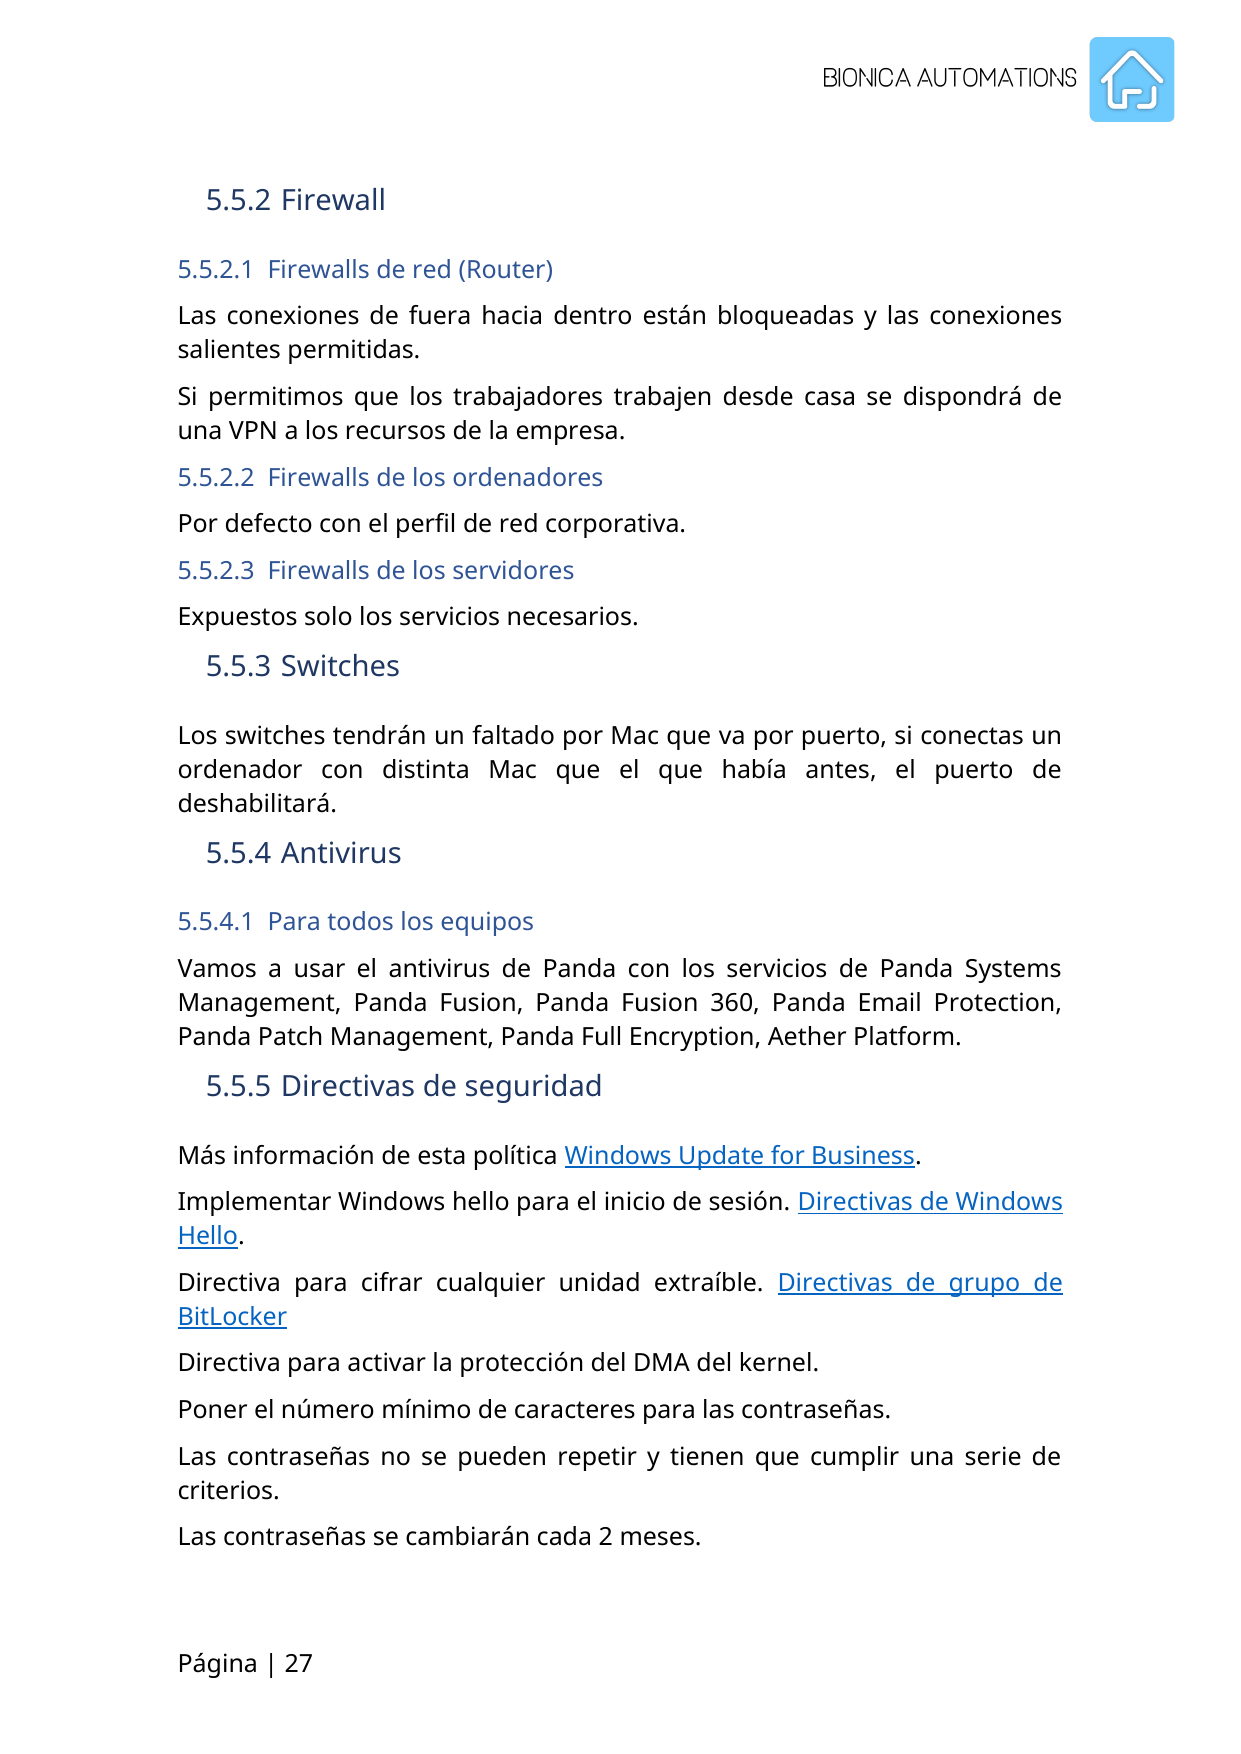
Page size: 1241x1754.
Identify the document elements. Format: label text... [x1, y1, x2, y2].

subtitle Para todos los equipos [177, 904, 1063, 938]
text Por defecto con el perfil de red corporativa. [177, 506, 1063, 540]
text Vamos a usar el antivirus de Panda con los servicios de Panda Systems Management, Panda Fusion, Panda Fusion 360, Panda Email Protection, Panda Patch Management, Panda Full Encryption, Aether Platform. [177, 951, 1063, 1053]
subtitle Firewalls de red (Router) [177, 251, 1063, 285]
text Si permitimos que los trabajadores trabajen desde casa se dispondrá de una VPN a los recursos de la empresa. [177, 378, 1063, 447]
text Las contraseñas se cambiarán cada 2 meses. [177, 1519, 1063, 1553]
subtitle Firewalls de los ordenadores [177, 459, 1063, 493]
subtitle Firewall [206, 179, 1063, 219]
subtitle Switches [206, 645, 1063, 685]
subtitle Firewalls de los servidores [177, 552, 1063, 586]
subtitle Antivirus [206, 832, 1063, 872]
text Implementar Windows hello para el inicio de sesión. Directivas de Windows Hello. [177, 1184, 1063, 1252]
text Directiva para cifrar cualquier unidad extraíble. Directivas de grupo de BitLocker [177, 1264, 1063, 1333]
text Más información de esta política Windows Update for Business. [177, 1137, 1063, 1171]
text Las conexiones de fuera hacia dentro están bloqueadas y las conexiones salientes permitidas. [177, 298, 1063, 366]
subtitle Directivas de seguridad [206, 1065, 1063, 1105]
text Expuestos solo los servicios necesarios. [177, 599, 1063, 633]
text Los switches tendrán un faltado por Mac que va por puerto, si conectas un ordenador con distinta Mac que el que había antes, el puerto de deshabilitará. [177, 717, 1063, 819]
text Las contraseñas no se pueden repetir y tienen que cumplir una serie de criterios. [177, 1438, 1063, 1506]
text Poner el número mínimo de caracteres para las contraseñas. [177, 1392, 1063, 1426]
picture [824, 37, 1175, 122]
text Directiva para activar la protección del DMA del kernel. [177, 1345, 1063, 1379]
